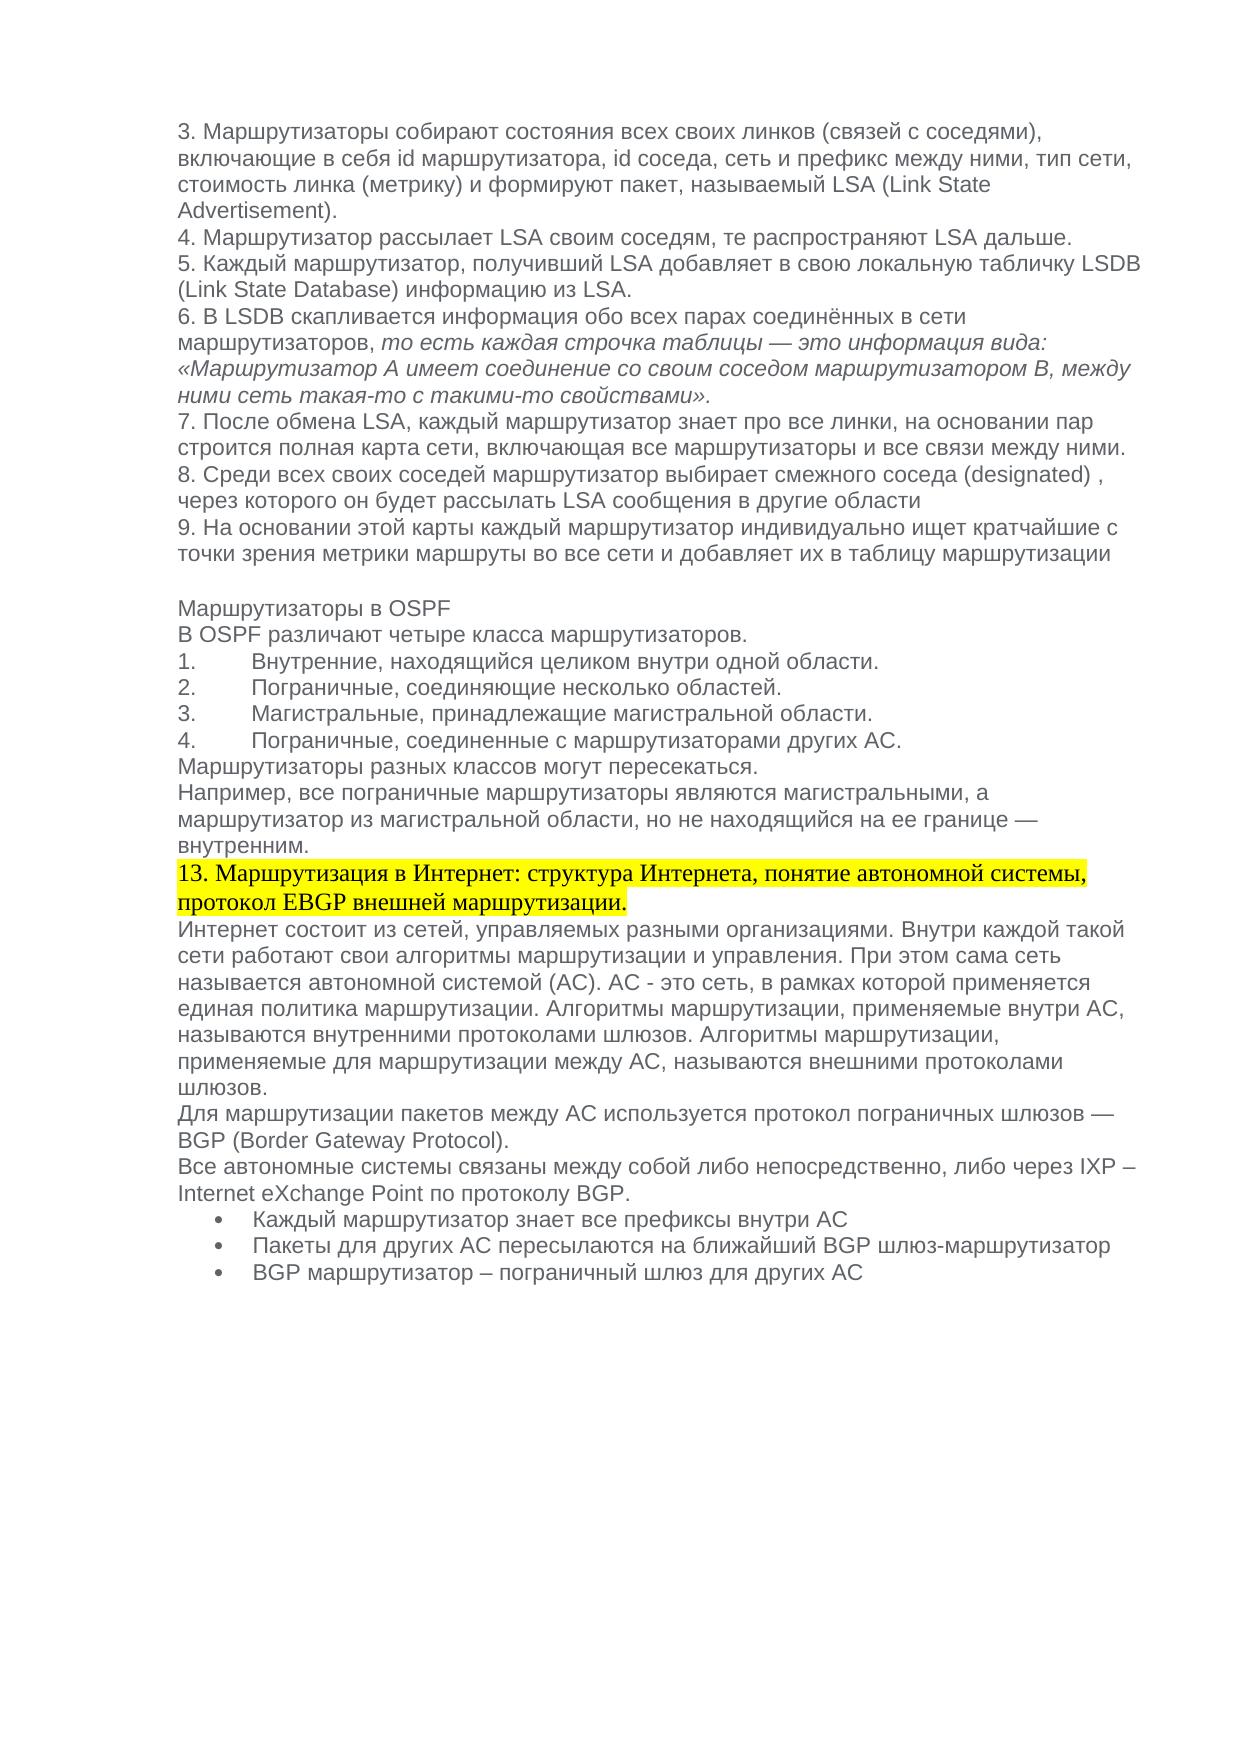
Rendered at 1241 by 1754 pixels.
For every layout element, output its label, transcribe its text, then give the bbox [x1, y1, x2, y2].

text 3. Маршрутизаторы собирают состояния всех своих линков (связей с соседями), включающие в себя id маршрутизатора, id соседа, сеть и префикс между ними, тип сети, стоимость линка (метрику) и формируют пакет, называемый LSA (Link State Advertisement). [177, 118, 1152, 223]
text Все автономные системы связаны между собой либо непосредственно, либо через IXP – Internet eXchange Point по протоколу BGP. [177, 1153, 1152, 1206]
text В OSPF различают четыре класса маршрутизаторов. 1. Внутренние, находящийся целиком внутри одной области. 2. Пограничные, соединяющие несколько областей. 3. Магистральные, принадлежащие магистральной области. 4. Пограничные, соединенные с маршрутизаторами других АС. Маршрутизаторы разных классов могут пересекаться. Например, все пограничные маршрутизаторы являются магистральными, а маршрутизатор из магистральной области, но не находящийся на ее границе — внутренним. [177, 621, 1152, 858]
text Маршрутизаторы в OSPF [177, 595, 1152, 621]
list Пакеты для других АС пересылаются на ближайший BGP шлюз-маршрутизатор [215, 1232, 1152, 1258]
list BGP маршрутизатор – пограничный шлюз для других АС [215, 1258, 1152, 1285]
text Интернет состоит из сетей, управляемых разными организациями. Внутри каждой такой сети работают свои алгоритмы маршрутизации и управления. При этом сама сеть называется автономной системой (АС). АС - это сеть, в рамках которой применяется единая политика маршрутизации. Алгоритмы маршрутизации, применяемые внутри АС, называются внутренними протоколами шлюзов. Алгоритмы маршрутизации, применяемые для маршрутизации между АС, называются внешними протоколами шлюзов. [177, 916, 1152, 1100]
text 4. Маршрутизатор рассылает LSA своим соседям, те распространяют LSA дальше. [177, 223, 1152, 250]
list Каждый маршрутизатор знает все префиксы внутри АС [215, 1206, 1152, 1232]
text 7. После обмена LSA, каждый маршрутизатор знает про все линки, на основании пар строится полная карта сети, включающая все маршрутизаторы и все связи между ними. [177, 408, 1152, 461]
text 5. Каждый маршрутизатор, получивший LSA добавляет в свою локальную табличку LSDB (Link State Database) информацию из LSA. [177, 250, 1152, 303]
text 9. На основании этой карты каждый маршрутизатор индивидуально ищет кратчайшие с точки зрения метрики маршруты во все сети и добавляет их в таблицу маршрутизации [177, 513, 1152, 566]
text 13. Маршрутизация в Интернет: структура Интернета, понятие автономной системы, протокол EBGP внешней маршрутизации. [177, 858, 1152, 916]
text 6. В LSDB скапливается информация обо всех парах соединённых в сети маршрутизаторов, то есть каждая строчка таблицы — это информация вида: «Маршрутизатор A имеет соединение со своим соседом маршрутизатором B, между ними сеть такая-то с такими-то свойствами». [177, 303, 1152, 408]
text Для маршрутизации пакетов между АС используется протокол пограничных шлюзов — BGP (Border Gateway Protocol). [177, 1100, 1152, 1153]
text 8. Среди всех своих соседей маршрутизатор выбирает смежного соседа (designated) , через которого он будет рассылать LSA сообщения в другие области [177, 461, 1152, 513]
